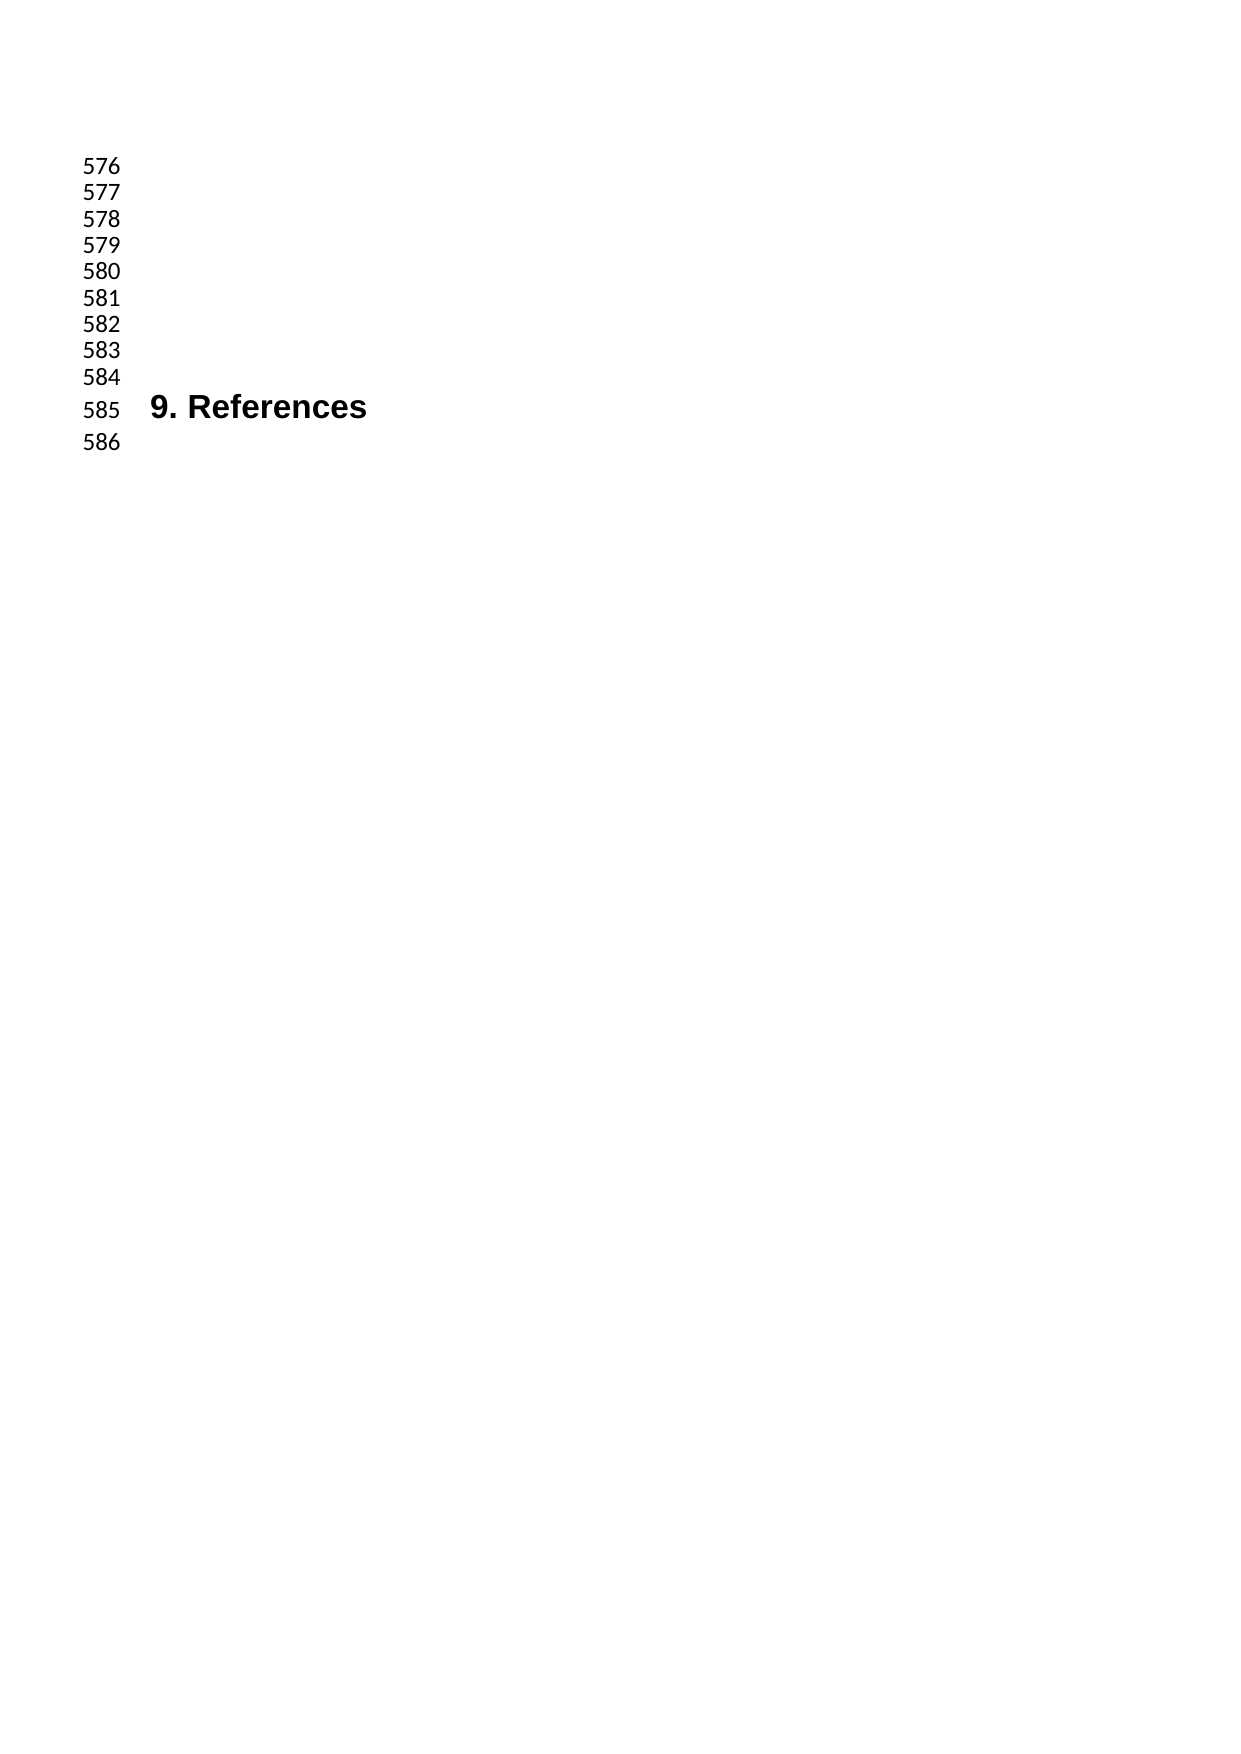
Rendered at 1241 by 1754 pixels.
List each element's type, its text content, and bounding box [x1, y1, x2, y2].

subtitle References [150, 387, 1090, 426]
